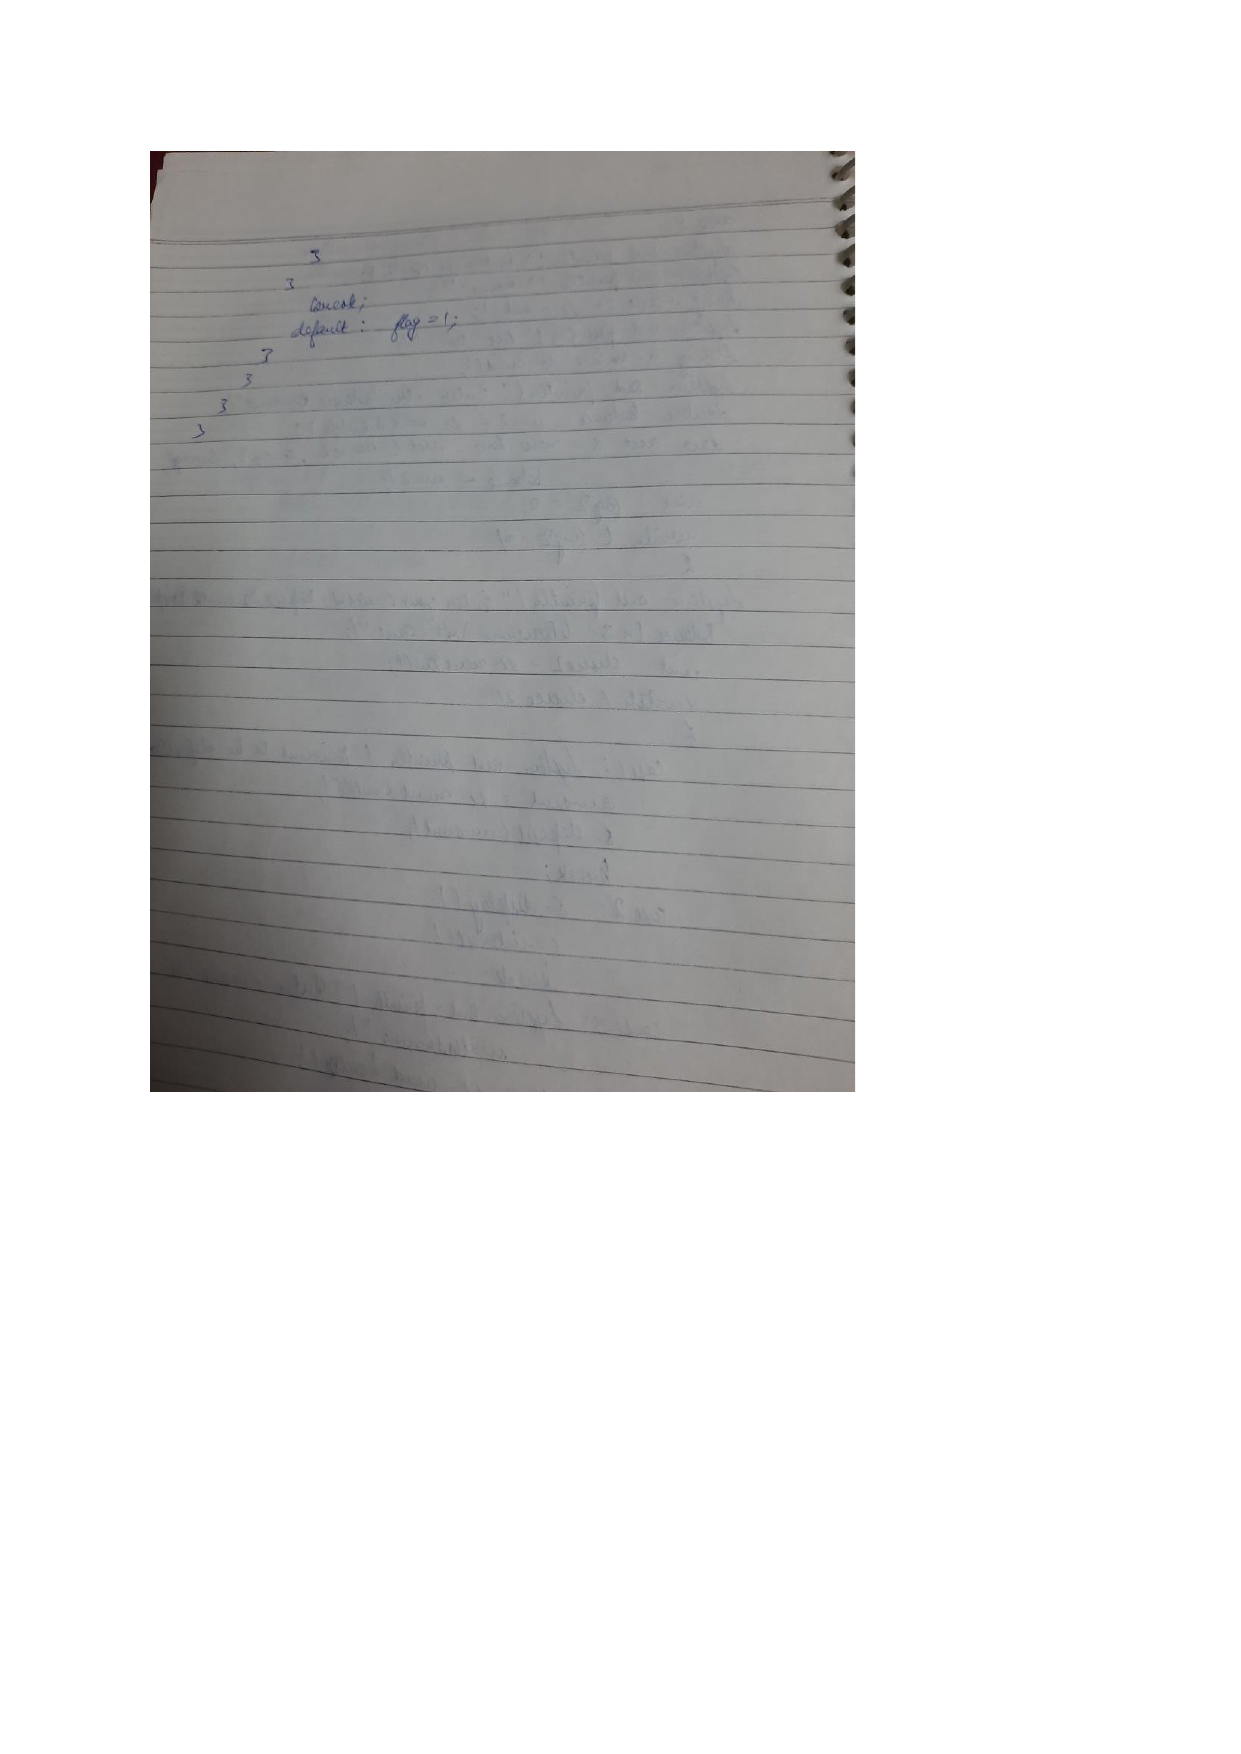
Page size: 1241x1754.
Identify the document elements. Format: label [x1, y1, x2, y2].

picture [150, 151, 855, 1092]
